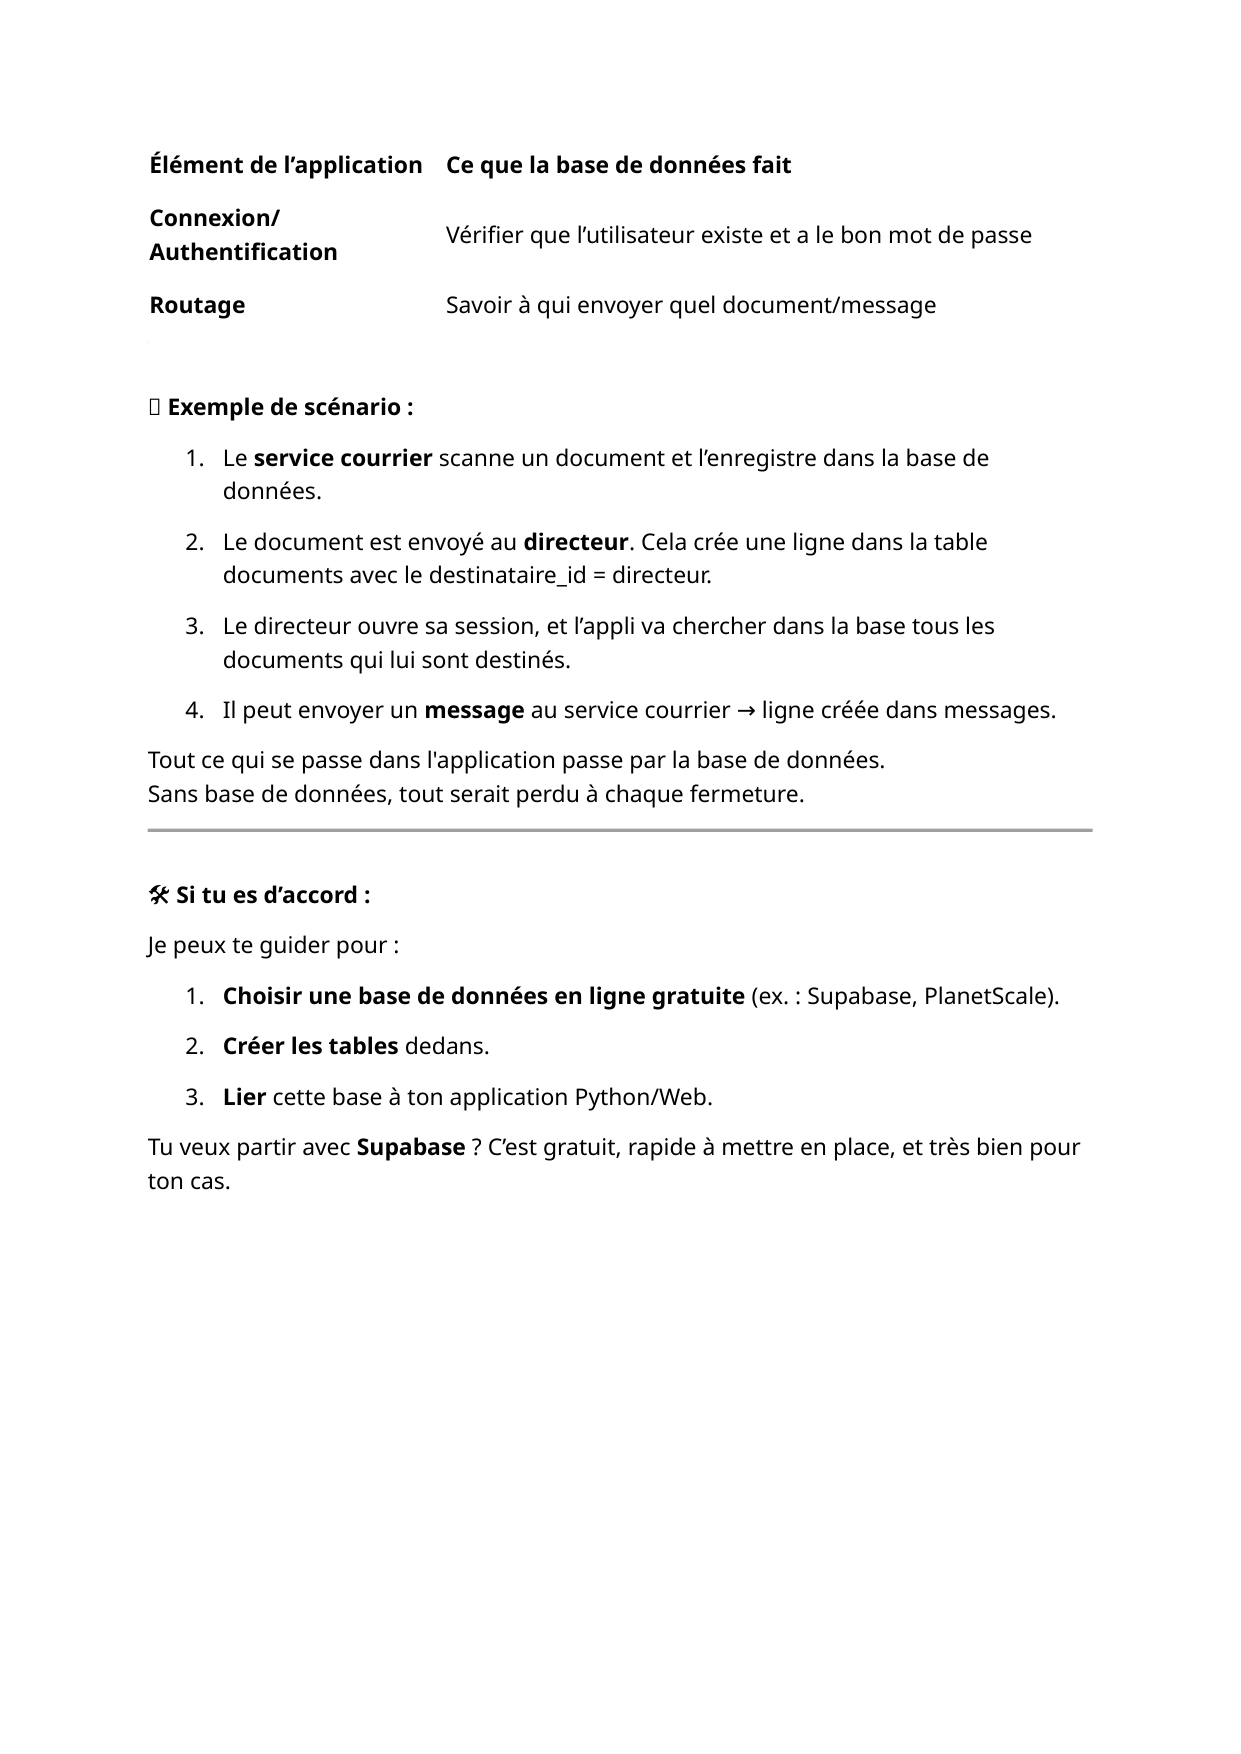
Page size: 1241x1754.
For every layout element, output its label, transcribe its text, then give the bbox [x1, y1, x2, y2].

text Tu veux partir avec Supabase ? C’est gratuit, rapide à mettre en place, et très bien pour ton cas. [148, 1131, 1093, 1196]
text 🔧 Exemple de scénario : [148, 391, 1093, 422]
list Choisir une base de données en ligne gratuite (ex. : Supabase, PlanetScale). [185, 980, 1093, 1011]
list Il peut envoyer un message au service courrier → ligne créée dans messages. [185, 694, 1093, 725]
text Tout ce qui se passe dans l'application passe par la base de données. Sans base de données, tout serait perdu à chaque fermeture. [148, 744, 1093, 809]
table_cell Vérifier que l’utilisateur existe et a le bon mot de passe [444, 201, 1093, 288]
table_cell Savoir à qui envoyer quel document/message [444, 288, 1093, 341]
list Le directeur ouvre sa session, et l’appli va chercher dans la base tous les documents qui lui sont destinés. [185, 610, 1093, 675]
list Le service courrier scanne un document et l’enregistre dans la base de données. [185, 442, 1093, 507]
table_header Élément de l’application [148, 148, 444, 201]
text 🛠️ Si tu es d’accord : [148, 879, 1093, 910]
list Créer les tables dedans. [185, 1030, 1093, 1062]
list Lier cette base à ton application Python/Web. [185, 1081, 1093, 1112]
table_cell Routage [148, 288, 444, 341]
list Le document est envoyé au directeur. Cela crée une ligne dans la table documents avec le destinataire_id = directeur. [185, 526, 1093, 591]
table_cell Connexion/Authentification [148, 201, 444, 288]
table_header Ce que la base de données fait [444, 148, 1093, 201]
text Je peux te guider pour : [148, 929, 1093, 961]
